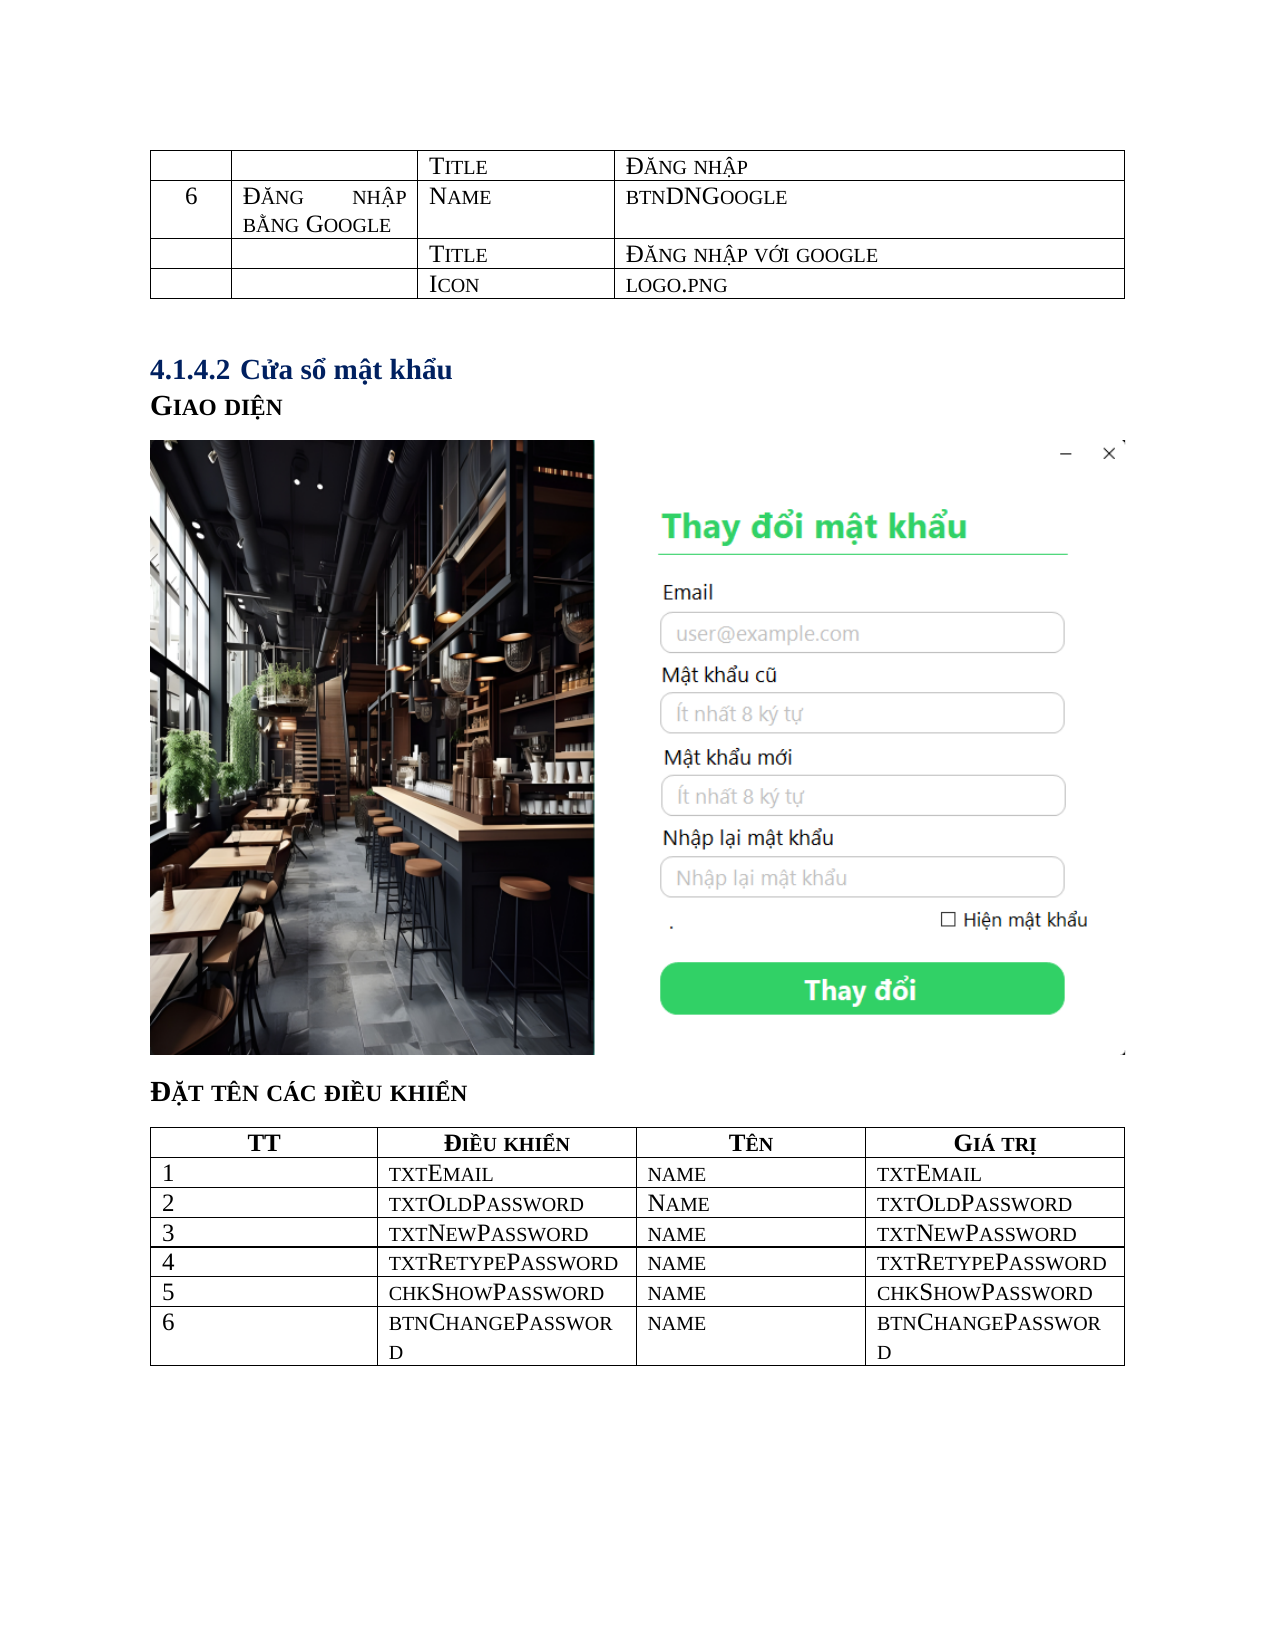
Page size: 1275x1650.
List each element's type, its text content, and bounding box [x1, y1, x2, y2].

table_cell Title [418, 239, 614, 268]
table_cell txtOldPassword [866, 1188, 1124, 1217]
table_cell name [637, 1158, 865, 1187]
table_cell [151, 151, 231, 180]
table_cell [151, 239, 231, 268]
table_cell Đăng nhập bằng Google [232, 181, 417, 238]
table_cell btnChangePassword [866, 1307, 1124, 1364]
table_cell txtRetypePassword [866, 1248, 1124, 1276]
table_cell txtNewPassword [378, 1218, 636, 1246]
table_cell 1 [151, 1158, 377, 1187]
table_cell [232, 269, 417, 298]
table_header Điều khiển [378, 1128, 636, 1157]
table_header TT [151, 1128, 377, 1157]
table_cell Name [637, 1188, 865, 1217]
table_cell txtEmail [378, 1158, 636, 1187]
picture [150, 440, 1125, 1055]
table_cell logo.png [615, 269, 1124, 298]
table_cell Đăng nhập với google [615, 239, 1124, 268]
table_cell name [637, 1277, 865, 1306]
table_cell chkShowPassword [866, 1277, 1124, 1306]
table_cell 6 [151, 1307, 377, 1364]
table_cell btnDNGoogle [615, 181, 1124, 238]
table_cell txtNewPassword [866, 1218, 1124, 1246]
table_cell txtRetypePassword [378, 1248, 636, 1276]
table_cell Đăng nhập [615, 151, 1124, 180]
table_cell name [637, 1307, 865, 1364]
table_cell chkShowPassword [378, 1277, 636, 1306]
table_cell [151, 269, 231, 298]
table_cell 6 [151, 181, 231, 238]
table_cell txtEmail [866, 1158, 1124, 1187]
table_cell [232, 239, 417, 268]
subtitle Cửa sổ mật khẩu [150, 352, 1125, 385]
text Giao diện [150, 388, 1125, 421]
table_header Giá trị [866, 1128, 1124, 1157]
table_cell btnChangePassword [378, 1307, 636, 1364]
table_cell 5 [151, 1277, 377, 1306]
table_cell 3 [151, 1218, 377, 1246]
table_cell 4 [151, 1248, 377, 1276]
table_cell Title [418, 151, 614, 180]
table_cell Name [418, 181, 614, 238]
table_cell [232, 151, 417, 180]
table_cell name [637, 1248, 865, 1276]
text Đặt tên các điều khiển [150, 1074, 1125, 1108]
table_cell 2 [151, 1188, 377, 1217]
table_cell name [637, 1218, 865, 1246]
table_header Tên [637, 1128, 865, 1157]
table_cell Icon [418, 269, 614, 298]
table_cell txtOldPassword [378, 1188, 636, 1217]
